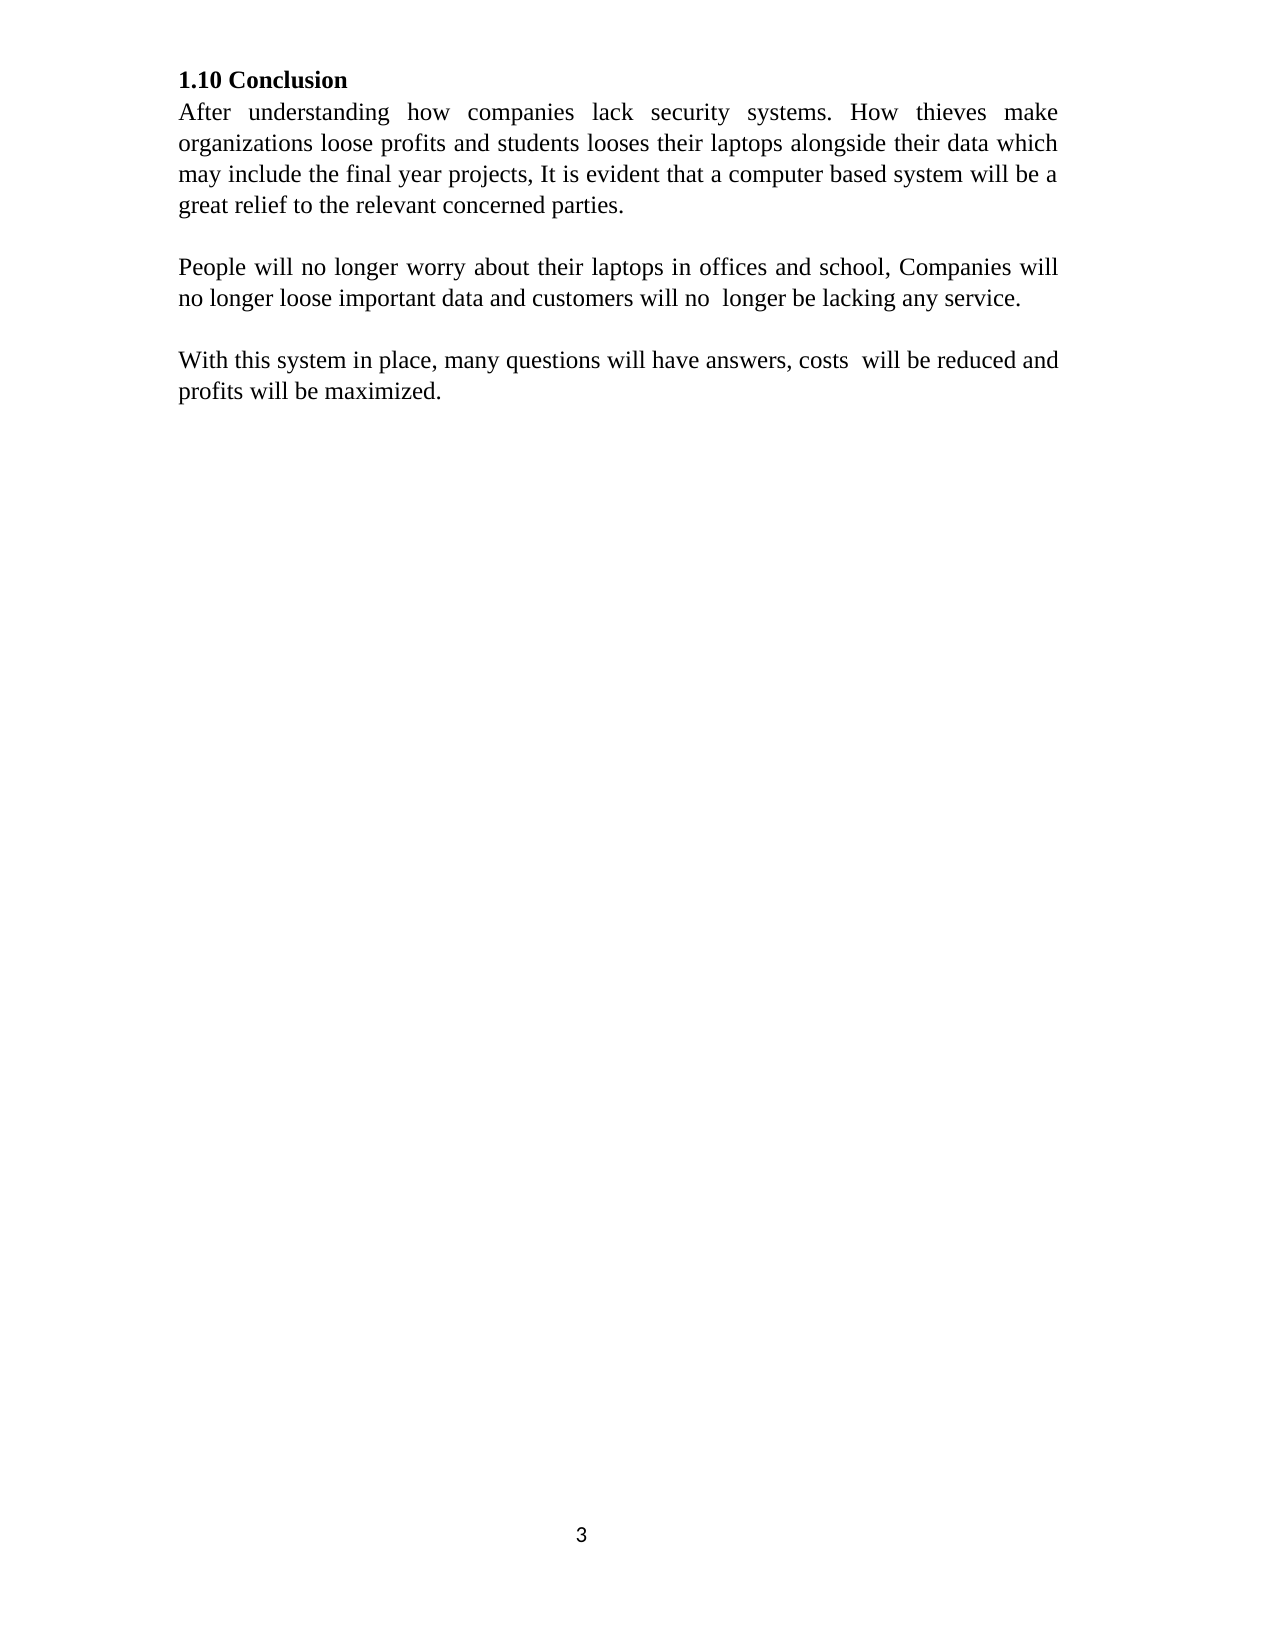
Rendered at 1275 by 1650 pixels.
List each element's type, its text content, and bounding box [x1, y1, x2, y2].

list 1.10 Conclusion [178, 66, 1059, 94]
list After understanding how companies lack security systems. How thieves make organizations loose profits and students looses their laptops alongside their data which may include the final year projects, It is evident that a computer based system will be a great relief to the relevant concerned parties. [178, 97, 1059, 218]
list With this system in place, many questions will have answers, costs will be reduced and profits will be maximized. [178, 345, 1059, 405]
list People will no longer worry about their laptops in offices and school, Companies will no longer loose important data and customers will no longer be lacking any service. [178, 252, 1059, 312]
